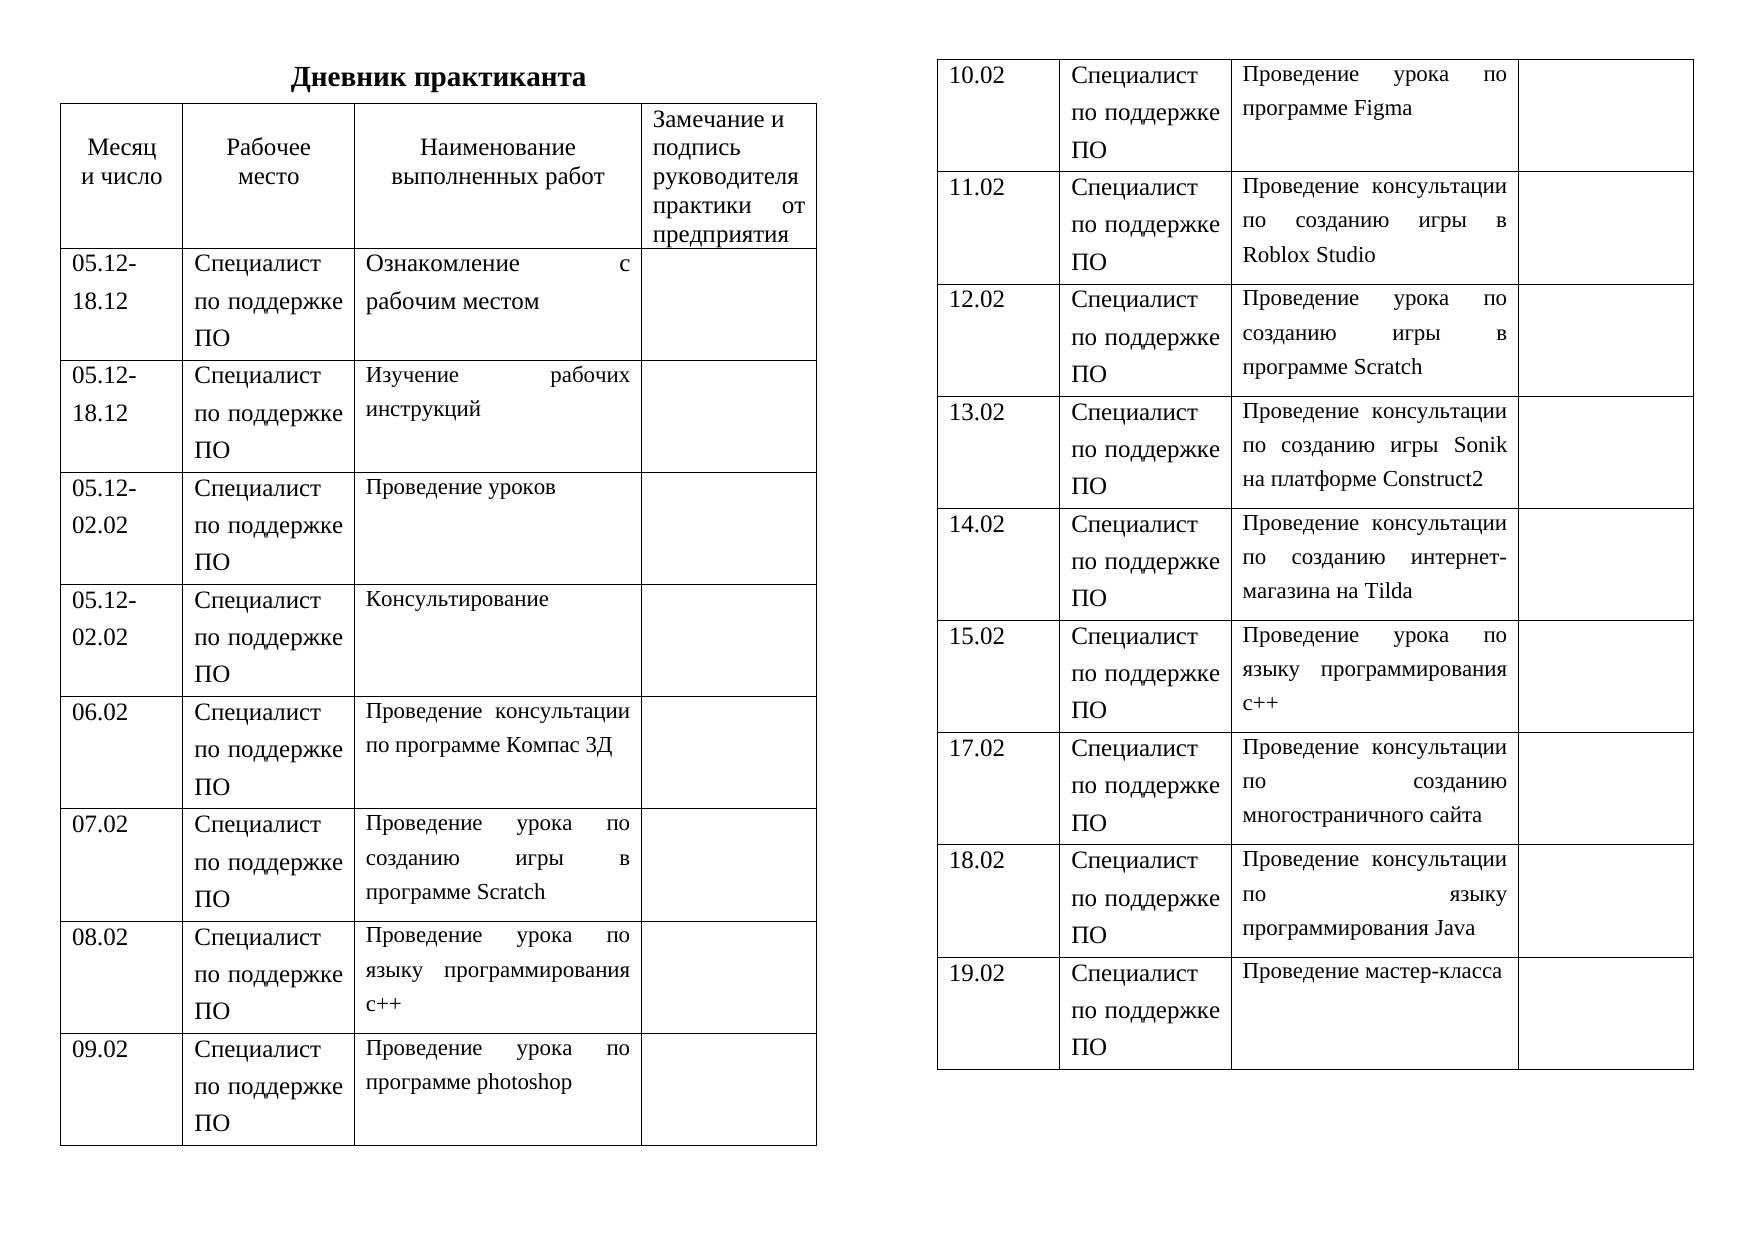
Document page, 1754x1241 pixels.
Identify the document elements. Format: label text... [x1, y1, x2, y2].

table_cell 14.02 [938, 509, 1059, 620]
table_cell 05.12-02.02 [61, 585, 182, 696]
table_cell Проведение урока по языку программирования c++ [1232, 621, 1518, 732]
table_cell Специалист по поддержке ПО [1060, 958, 1231, 1069]
table_cell [1519, 509, 1693, 620]
table_cell 17.02 [938, 733, 1059, 844]
table_cell [1519, 958, 1693, 1069]
table_cell [1519, 60, 1693, 171]
table_cell [1519, 172, 1693, 283]
table_cell 08.02 [61, 922, 182, 1033]
table_cell Консультирование [355, 585, 641, 696]
table_cell Специалист по поддержке ПО [183, 473, 354, 584]
table_cell 11.02 [938, 172, 1059, 283]
table_cell Специалист по поддержке ПО [183, 922, 354, 1033]
table_cell Специалист по поддержке ПО [1060, 60, 1231, 171]
table_cell [642, 473, 816, 584]
table_cell Проведение урока по программе photoshop [355, 1034, 641, 1145]
table_cell 09.02 [61, 1034, 182, 1145]
table_cell Специалист по поддержке ПО [1060, 733, 1231, 844]
table_cell [642, 361, 816, 472]
table_cell Проведение уроков [355, 473, 641, 584]
table_cell 05.12-02.02 [61, 473, 182, 584]
table_cell [642, 249, 816, 359]
table_header Наименование выполненных работ [355, 104, 641, 247]
table_cell [1519, 845, 1693, 957]
table_cell Проведение консультации по языку программирования Java [1232, 845, 1518, 957]
table_cell Проведение консультации по программе Компас 3Д [355, 697, 641, 808]
table_cell [642, 585, 816, 696]
table_cell Проведение урока по программе Figma [1232, 60, 1518, 171]
table_cell Проведение консультации по созданию игры Sonik на платформе Construct2 [1232, 397, 1518, 508]
table_cell [1519, 397, 1693, 508]
table_cell Проведение урока по языку программирования c++ [355, 922, 641, 1033]
table_cell Проведение урока по созданию игры в программе Scratch [355, 809, 641, 921]
text Дневник практиканта [59, 59, 818, 93]
table_cell 12.02 [938, 285, 1059, 396]
table_cell [642, 809, 816, 921]
table_cell Специалист по поддержке ПО [183, 809, 354, 921]
table_cell Проведение мастер-класса [1232, 958, 1518, 1069]
table_cell Специалист по поддержке ПО [1060, 285, 1231, 396]
table_cell Проведение консультации по созданию многостраничного сайта [1232, 733, 1518, 844]
table_cell Специалист по поддержке ПО [183, 697, 354, 808]
table_cell Проведение урока по созданию игры в программе Scratch [1232, 285, 1518, 396]
table_cell Специалист по поддержке ПО [183, 249, 354, 359]
table_cell [1519, 621, 1693, 732]
table_cell 19.02 [938, 958, 1059, 1069]
table_header Рабочее место [183, 104, 354, 247]
table_cell 10.02 [938, 60, 1059, 171]
table_cell Специалист по поддержке ПО [1060, 845, 1231, 957]
table_cell [642, 697, 816, 808]
table_cell 15.02 [938, 621, 1059, 732]
table_cell Изучение рабочих инструкций [355, 361, 641, 472]
table_header Замечание и подпись руководителя практики от предприятия [642, 104, 816, 247]
table_cell Специалист по поддержке ПО [1060, 509, 1231, 620]
table_cell [642, 1034, 816, 1145]
table_header Месяц и число [61, 104, 182, 247]
table_cell Проведение консультации по созданию игры в Roblox Studio [1232, 172, 1518, 283]
table_cell 05.12-18.12 [61, 361, 182, 472]
table_cell Специалист по поддержке ПО [183, 1034, 354, 1145]
table_cell Специалист по поддержке ПО [1060, 621, 1231, 732]
table_cell [1519, 733, 1693, 844]
table_cell Ознакомление с рабочим местом [355, 249, 641, 359]
table_cell Специалист по поддержке ПО [183, 585, 354, 696]
table_cell Проведение консультации по созданию интернет-магазина на Tilda [1232, 509, 1518, 620]
table_cell 18.02 [938, 845, 1059, 957]
table_cell Специалист по поддержке ПО [1060, 172, 1231, 283]
table_cell 06.02 [61, 697, 182, 808]
table_cell [1519, 285, 1693, 396]
table_cell 05.12-18.12 [61, 249, 182, 359]
table_cell 07.02 [61, 809, 182, 921]
table_cell Специалист по поддержке ПО [1060, 397, 1231, 508]
table_cell 13.02 [938, 397, 1059, 508]
table_cell Специалист по поддержке ПО [183, 361, 354, 472]
table_cell [642, 922, 816, 1033]
